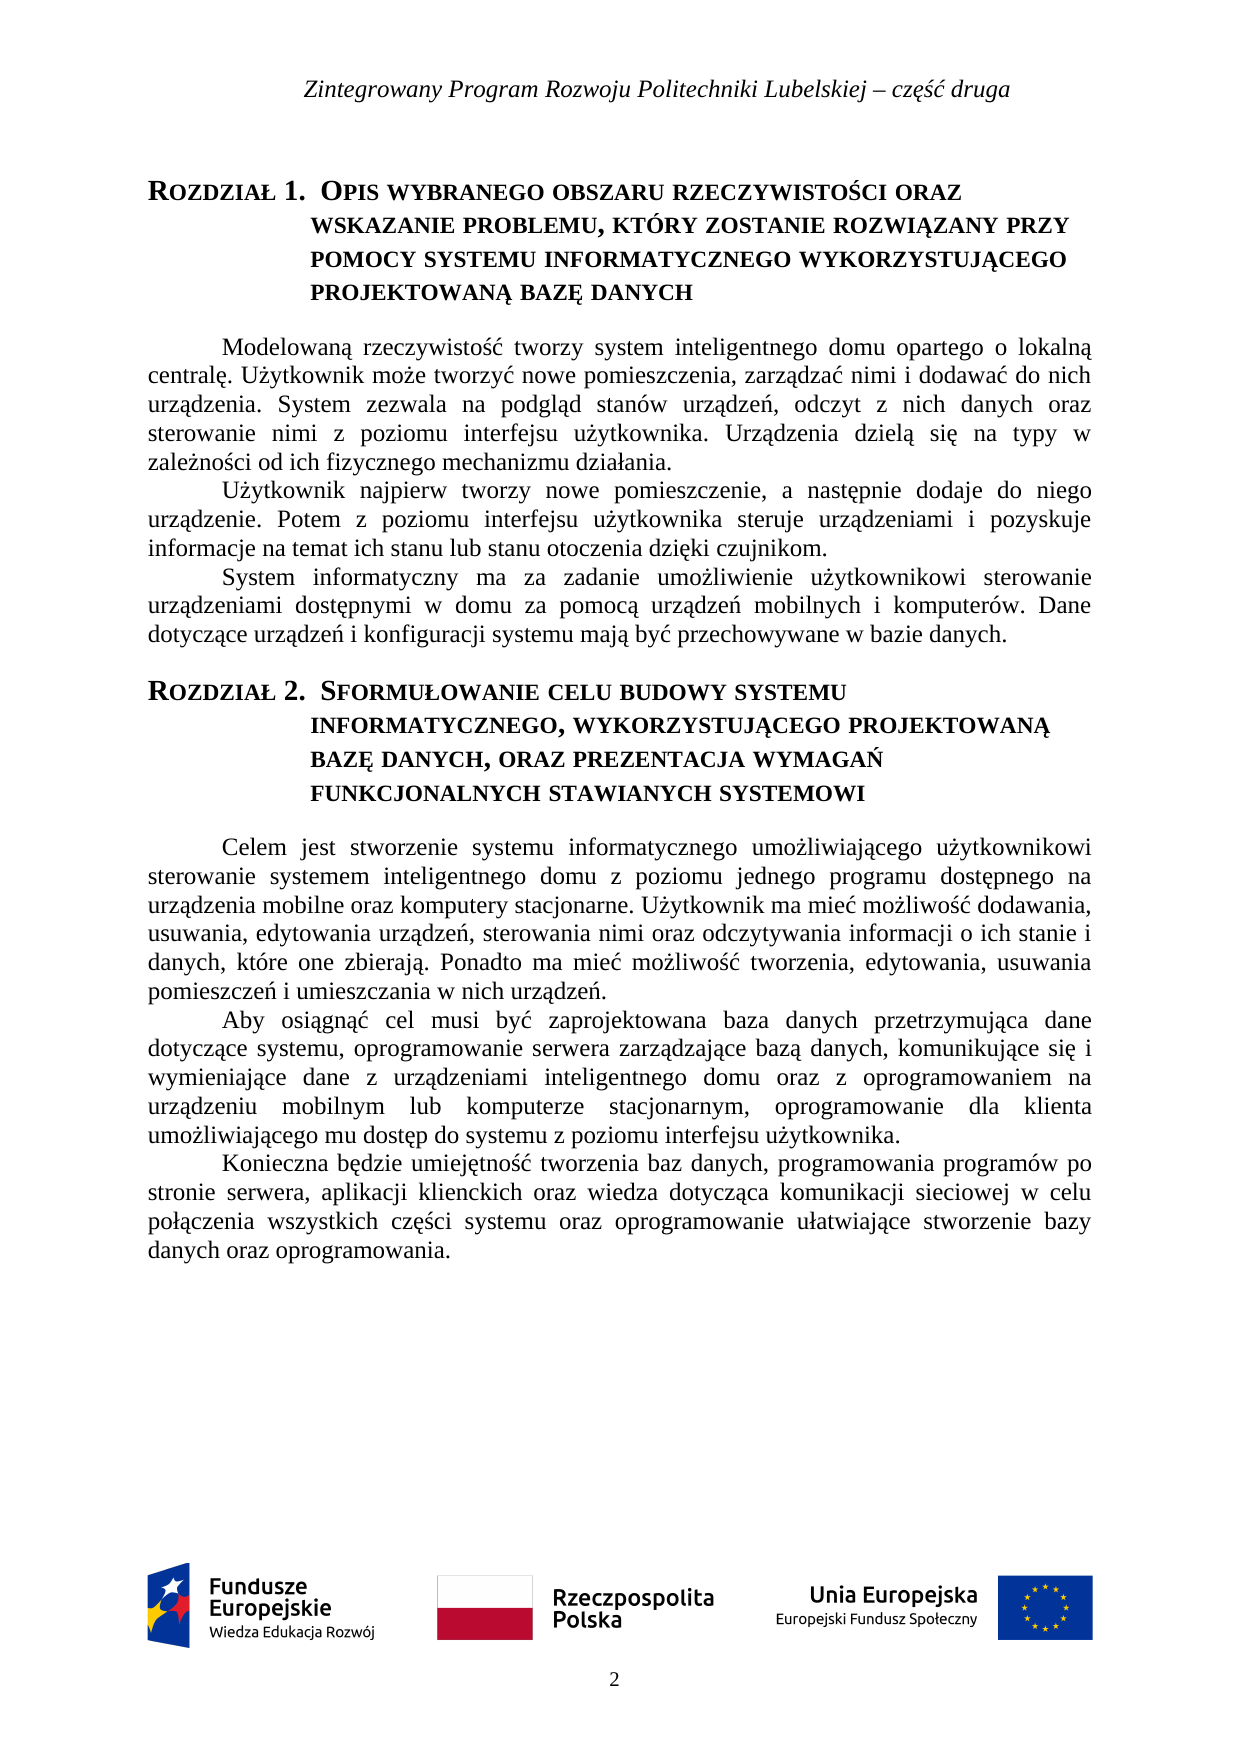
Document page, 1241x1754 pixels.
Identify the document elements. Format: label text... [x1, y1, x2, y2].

text System informatyczny ma za zadanie umożliwienie użytkownikowi sterowanie urządzeniami dostępnymi w domu za pomocą urządzeń mobilnych i komputerów. Dane dotyczące urządzeń i konfiguracji systemu mają być przechowywane w bazie danych. [148, 562, 1092, 648]
picture [147, 1563, 1093, 1648]
text Użytkownik najpierw tworzy nowe pomieszczenie, a następnie dodaje do niego urządzenie. Potem z poziomu interfejsu użytkownika steruje urządzeniami i pozyskuje informacje na temat ich stanu lub stanu otoczenia dzięki czujnikom. [148, 476, 1092, 562]
text Aby osiągnąć cel musi być zaprojektowana baza danych przetrzymująca dane dotyczące systemu, oprogramowanie serwera zarządzające bazą danych, komunikujące się i wymieniające dane z urządzeniami inteligentnego domu oraz z oprogramowaniem na urządzeniu mobilnym lub komputerze stacjonarnym, oprogramowanie dla klienta umożliwiającego mu dostęp do systemu z poziomu interfejsu użytkownika. [148, 1005, 1092, 1148]
text Modelowaną rzeczywistość tworzy system inteligentnego domu opartego o lokalną centralę. Użytkownik może tworzyć nowe pomieszczenia, zarządzać nimi i dodawać do nich urządzenia. System zezwala na podgląd stanów urządzeń, odczyt z nich danych oraz sterowanie nimi z poziomu interfejsu użytkownika. Urządzenia dzielą się na typy w zależności od ich fizycznego mechanizmu działania. [148, 332, 1092, 476]
subtitle Rozdział 2. Sformułowanie celu budowy systemu informatycznego, wykorzystującego projektowaną bazę danych, oraz prezentacja wymagań funkcjonalnych stawianych systemowi [148, 673, 1092, 807]
text Celem jest stworzenie systemu informatycznego umożliwiającego użytkownikowi sterowanie systemem inteligentnego domu z poziomu jednego programu dostępnego na urządzenia mobilne oraz komputery stacjonarne. Użytkownik ma mieć możliwość dodawania, usuwania, edytowania urządzeń, sterowania nimi oraz odczytywania informacji o ich stanie i danych, które one zbierają. Ponadto ma mieć możliwość tworzenia, edytowania, usuwania pomieszczeń i umieszczania w nich urządzeń. [148, 832, 1092, 1005]
text Konieczna będzie umiejętność tworzenia baz danych, programowania programów po stronie serwera, aplikacji klienckich oraz wiedza dotycząca komunikacji sieciowej w celu połączenia wszystkich części systemu oraz oprogramowanie ułatwiające stworzenie bazy danych oraz oprogramowania. [148, 1148, 1092, 1263]
subtitle Rozdział 1. Opis wybranego obszaru rzeczywistości oraz wskazanie problemu, który zostanie rozwiązany przy pomocy systemu informatycznego wykorzystującego projektowaną bazę danych [148, 173, 1092, 307]
